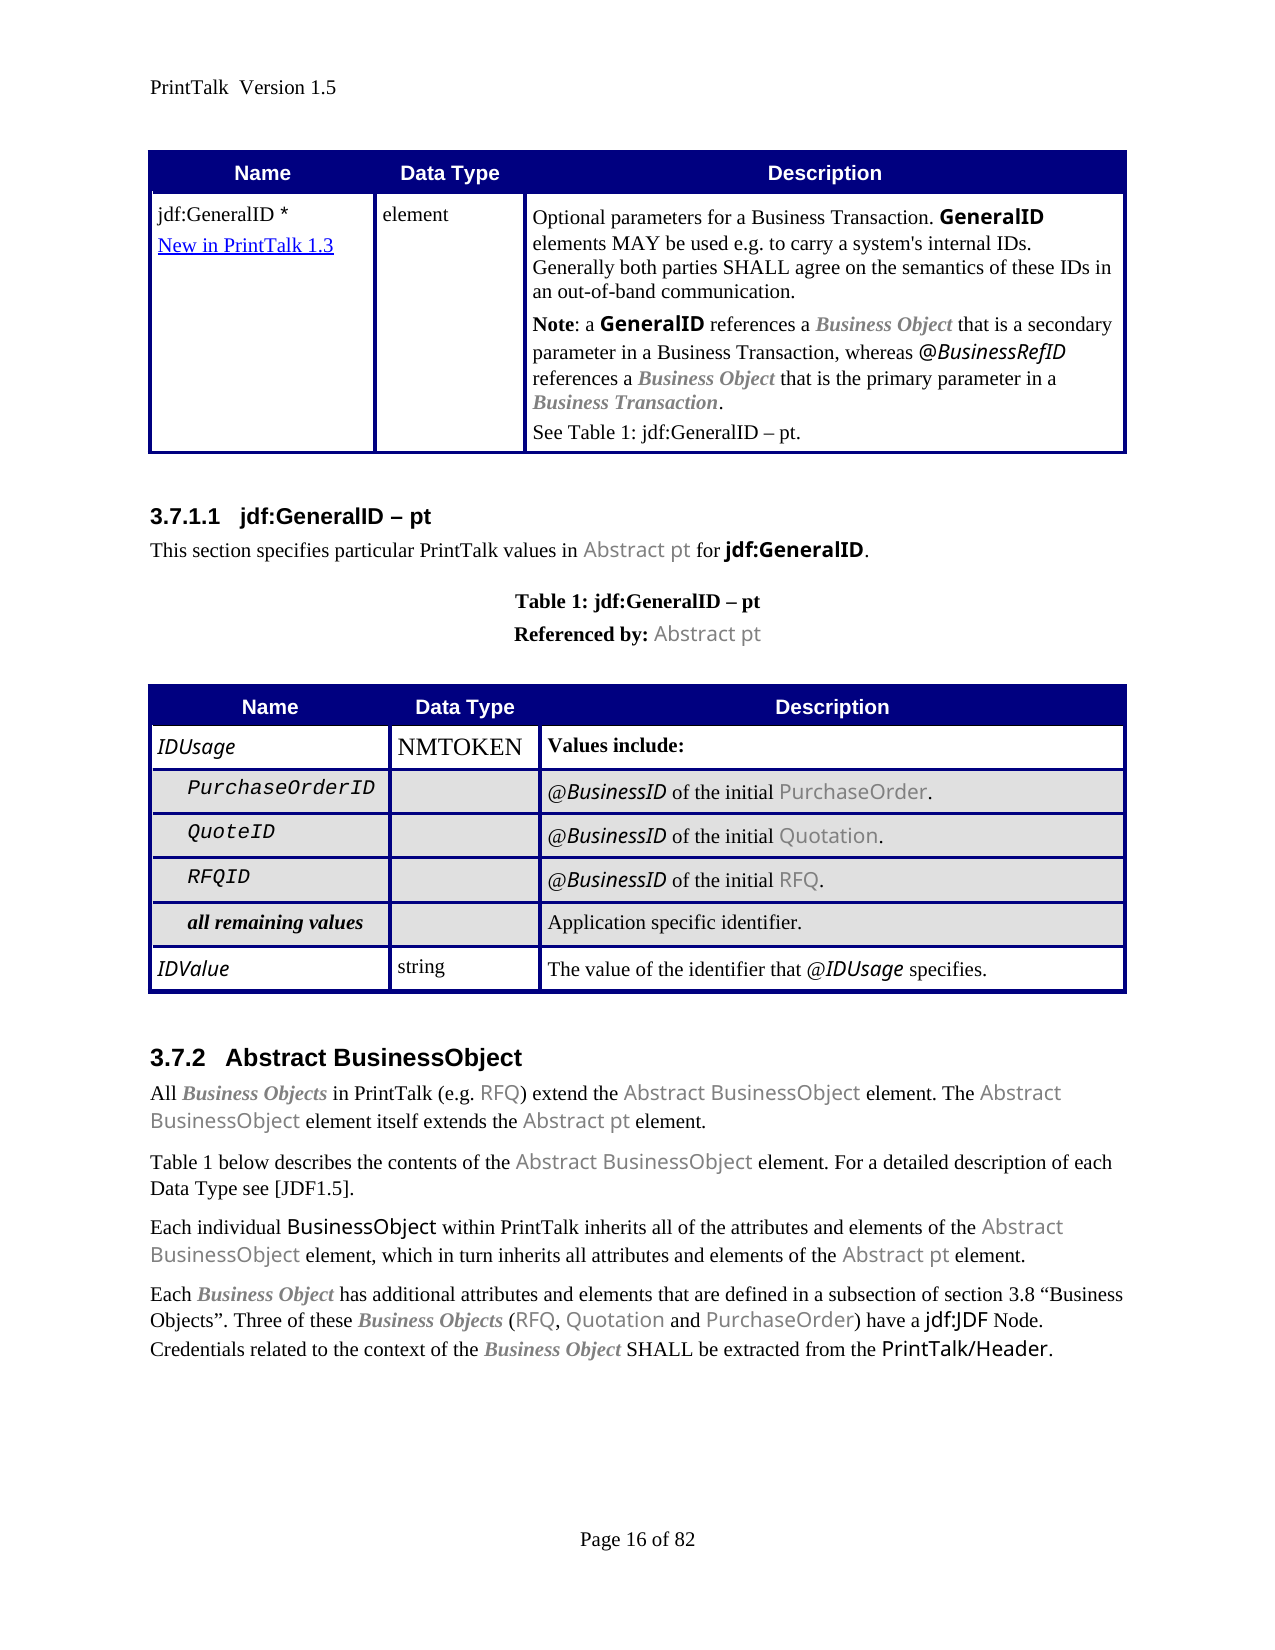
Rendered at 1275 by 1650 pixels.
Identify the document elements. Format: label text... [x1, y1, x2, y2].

table_cell [392, 859, 538, 901]
table_cell Optional parameters for a Business Transaction. GeneralID elements MAY be used e.g. to carry a system's internal IDs. Generally both parties SHALL agree on the semantics of these IDs in an out-of-band communication. Note: a GeneralID references a that is a secondary parameter in a Business Transaction, whereas @BusinessRefID references a that is the primary parameter in a Business Transaction. See Table 10: jdf:GeneralID – pt. [527, 194, 1123, 451]
table_cell NMTOKEN [392, 726, 538, 767]
table_cell [392, 904, 538, 945]
table_cell The value of the identifier that @IDUsage specifies. [542, 948, 1123, 989]
table_header Name [152, 155, 373, 191]
table_header Description [527, 155, 1123, 191]
subtitle jdf:GeneralID – pt [150, 503, 1125, 529]
table_header Description [542, 689, 1123, 725]
table_cell element [377, 194, 523, 451]
table_header Data Type [392, 689, 538, 725]
table_cell all remaining values [152, 902, 388, 945]
table_cell jdf:GeneralID * New in PrintTalk 1.3 [152, 192, 373, 451]
table_cell PurchaseOrderID [152, 769, 388, 812]
table_header Data Type [377, 155, 523, 191]
table_cell IDUsage [152, 726, 388, 767]
subtitle Abstract BusinessObject [150, 1043, 1125, 1072]
table_cell [392, 771, 538, 812]
table_cell Application specific identifier. [542, 904, 1123, 945]
table_cell [392, 815, 538, 856]
table_cell RFQID [152, 857, 388, 901]
text Table 10: jdf:GeneralID – pt [150, 589, 1125, 613]
table_cell string [392, 948, 538, 989]
table_cell IDValue [152, 946, 388, 989]
table_cell QuoteID [152, 813, 388, 856]
table_cell Values include: [542, 726, 1123, 767]
table_header Name [152, 689, 388, 725]
